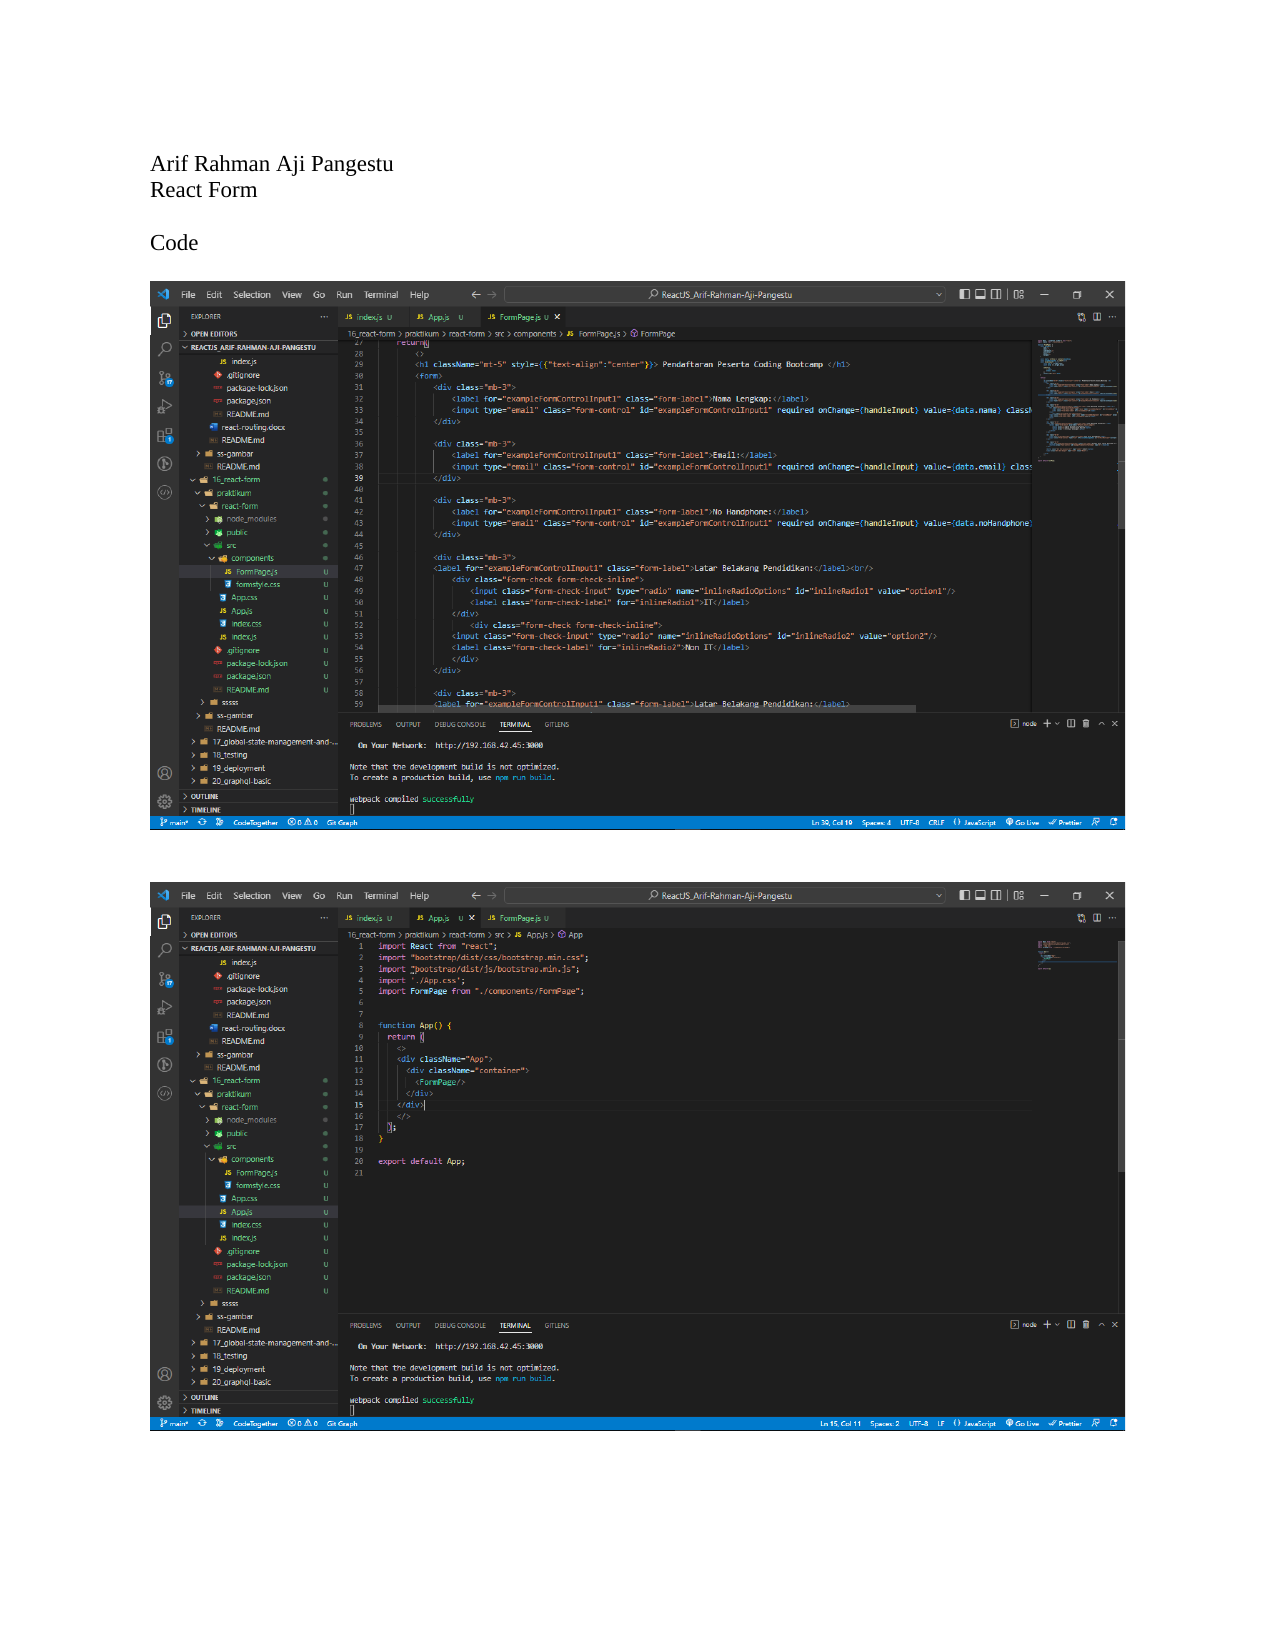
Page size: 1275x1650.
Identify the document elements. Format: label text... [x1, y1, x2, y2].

picture [150, 882, 1125, 1431]
picture [150, 281, 1125, 830]
text React Form [150, 176, 1125, 203]
text Arif Rahman Aji Pangestu [150, 150, 1125, 176]
text Code [150, 229, 1125, 255]
